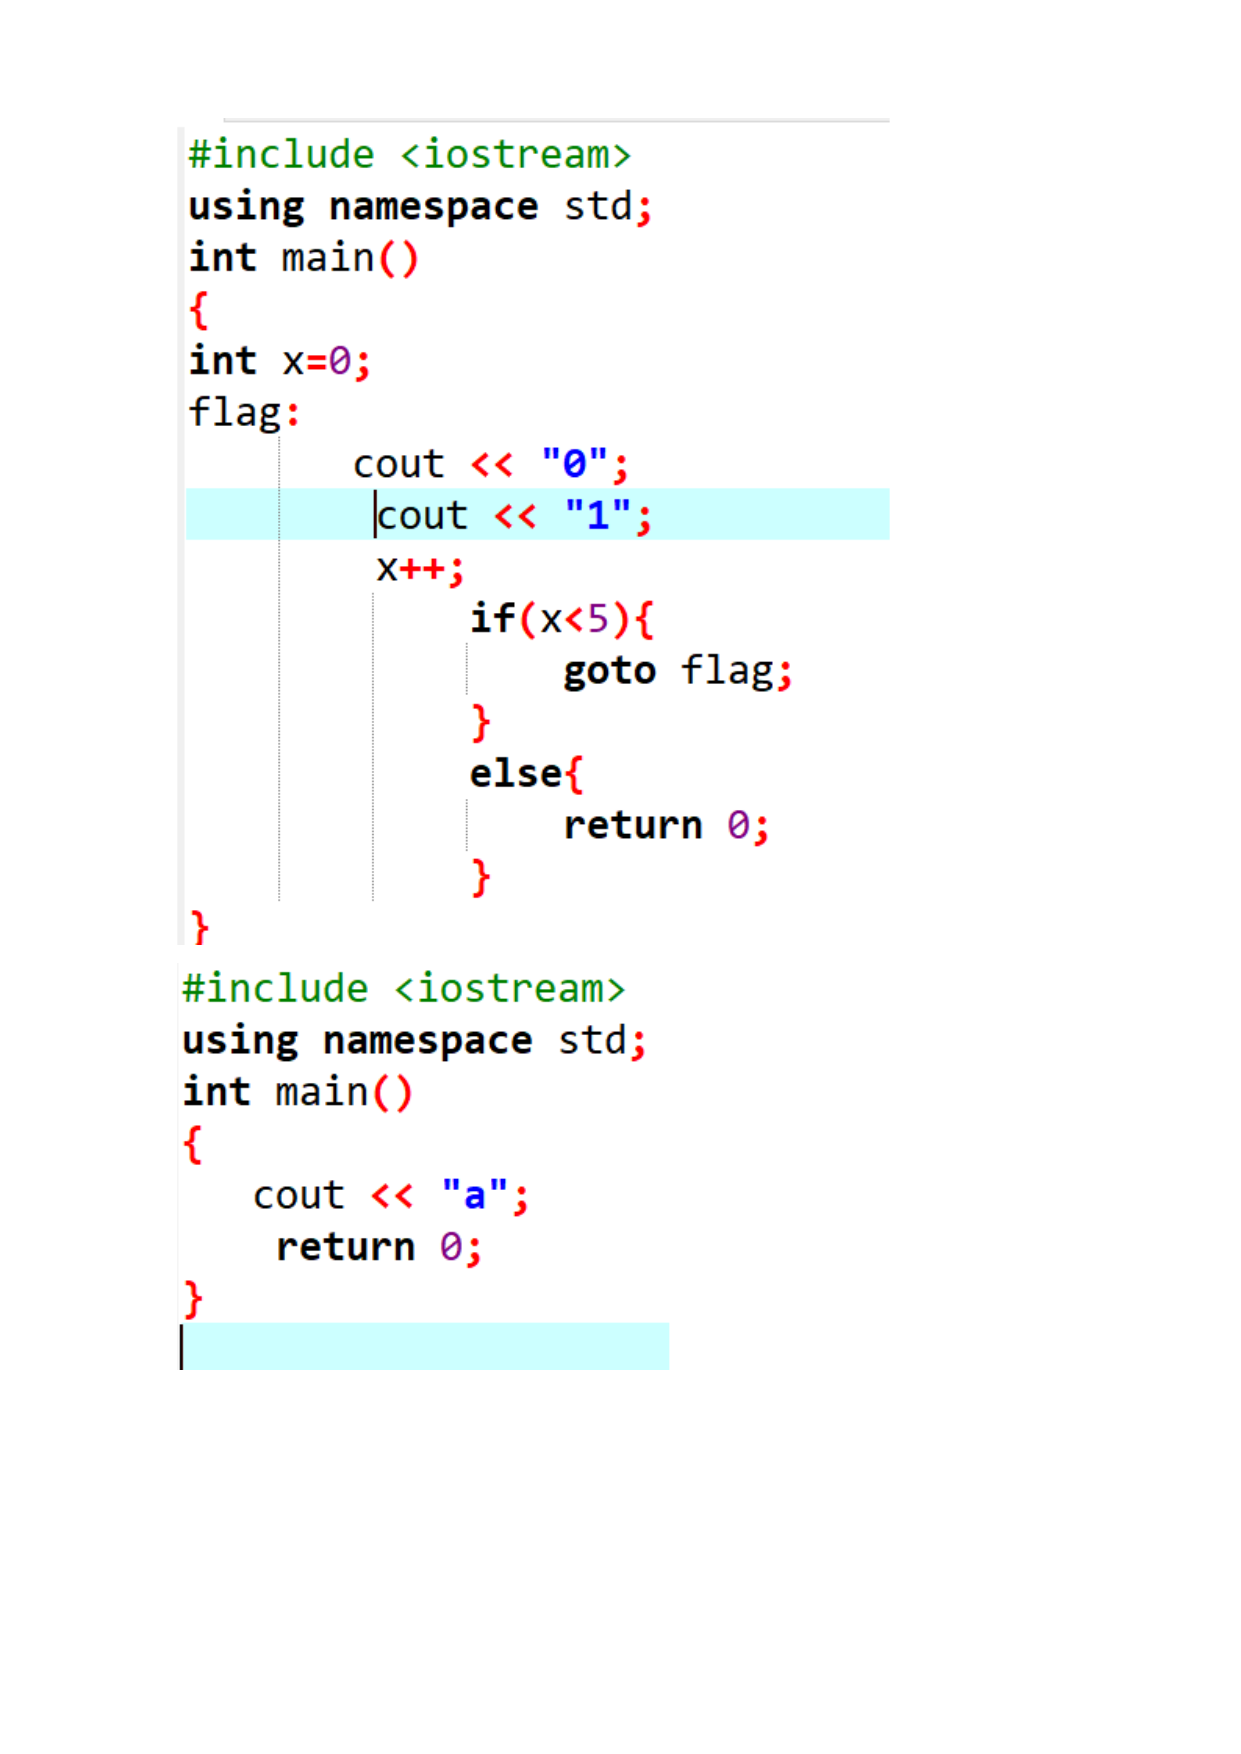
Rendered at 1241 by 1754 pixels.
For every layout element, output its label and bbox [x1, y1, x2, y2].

picture [177, 963, 670, 1370]
picture [177, 118, 890, 945]
